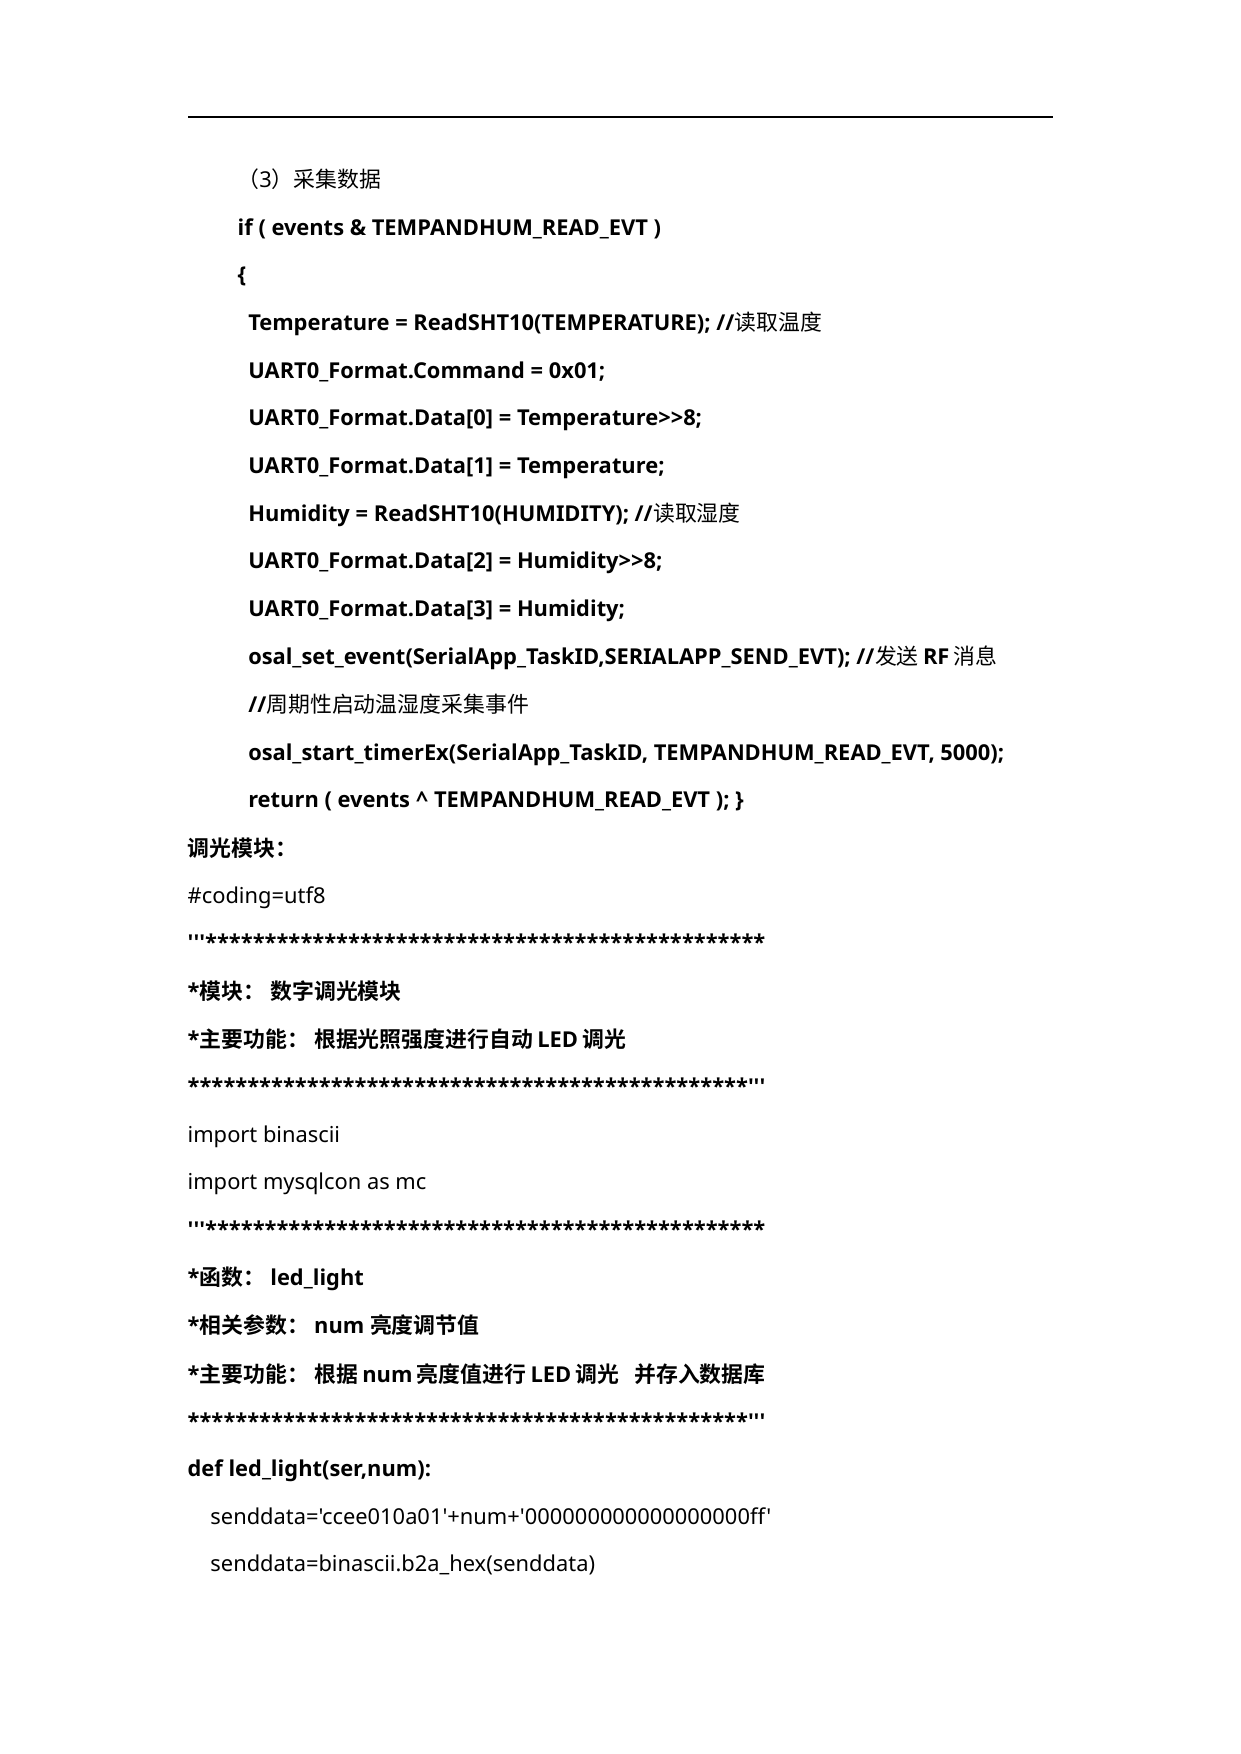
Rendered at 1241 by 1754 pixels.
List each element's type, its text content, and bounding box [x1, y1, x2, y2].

text UART0_Format.Command = 0x01; [187, 353, 1053, 386]
text senddata=binascii.b2a_hex(senddata) [187, 1547, 1053, 1579]
text import mysqlcon as mc [187, 1165, 1053, 1197]
text Humidity = ReadSHT10(HUMIDITY); //读取湿度 [187, 496, 1053, 528]
text ***********************************************''' [187, 1404, 1053, 1437]
text UART0_Format.Data[2] = Humidity>>8; [187, 544, 1053, 576]
text import binascii [187, 1117, 1053, 1150]
text osal_start_timerEx(SerialApp_TaskID, TEMPANDHUM_READ_EVT, 5000); [187, 735, 1053, 768]
text UART0_Format.Data[0] = Temperature>>8; [187, 401, 1053, 433]
text *模块： 数字调光模块 [187, 973, 1053, 1006]
text UART0_Format.Data[1] = Temperature; [187, 448, 1053, 481]
text *相关参数： num 亮度调节值 [187, 1308, 1053, 1340]
text osal_set_event(SerialApp_TaskID,SERIALAPP_SEND_EVT); //发送RF消息 [187, 639, 1053, 671]
text def led_light(ser,num): [187, 1452, 1053, 1484]
text senddata='ccee010a01'+num+'000000000000000000ff' [187, 1499, 1053, 1532]
text 调光模块： [187, 830, 1053, 863]
text { [187, 258, 1053, 290]
text *主要功能： 根据光照强度进行自动LED调光 [187, 1022, 1053, 1054]
text *函数： led_light [187, 1259, 1053, 1292]
text if ( events & TEMPANDHUM_READ_EVT ) [187, 210, 1053, 243]
text UART0_Format.Data[3] = Humidity; [187, 591, 1053, 624]
text '''*********************************************** [187, 1212, 1053, 1245]
text *主要功能： 根据num亮度值进行LED调光 并存入数据库 [187, 1356, 1053, 1389]
text //周期性启动温湿度采集事件 [187, 687, 1053, 719]
text return ( events ^ TEMPANDHUM_READ_EVT ); } [187, 783, 1053, 815]
text #coding=utf8 [187, 878, 1053, 911]
text Temperature = ReadSHT10(TEMPERATURE); //读取温度 [187, 305, 1053, 338]
text '''*********************************************** [187, 926, 1053, 958]
text （3）采集数据 [187, 162, 1053, 194]
text ***********************************************''' [187, 1070, 1053, 1102]
